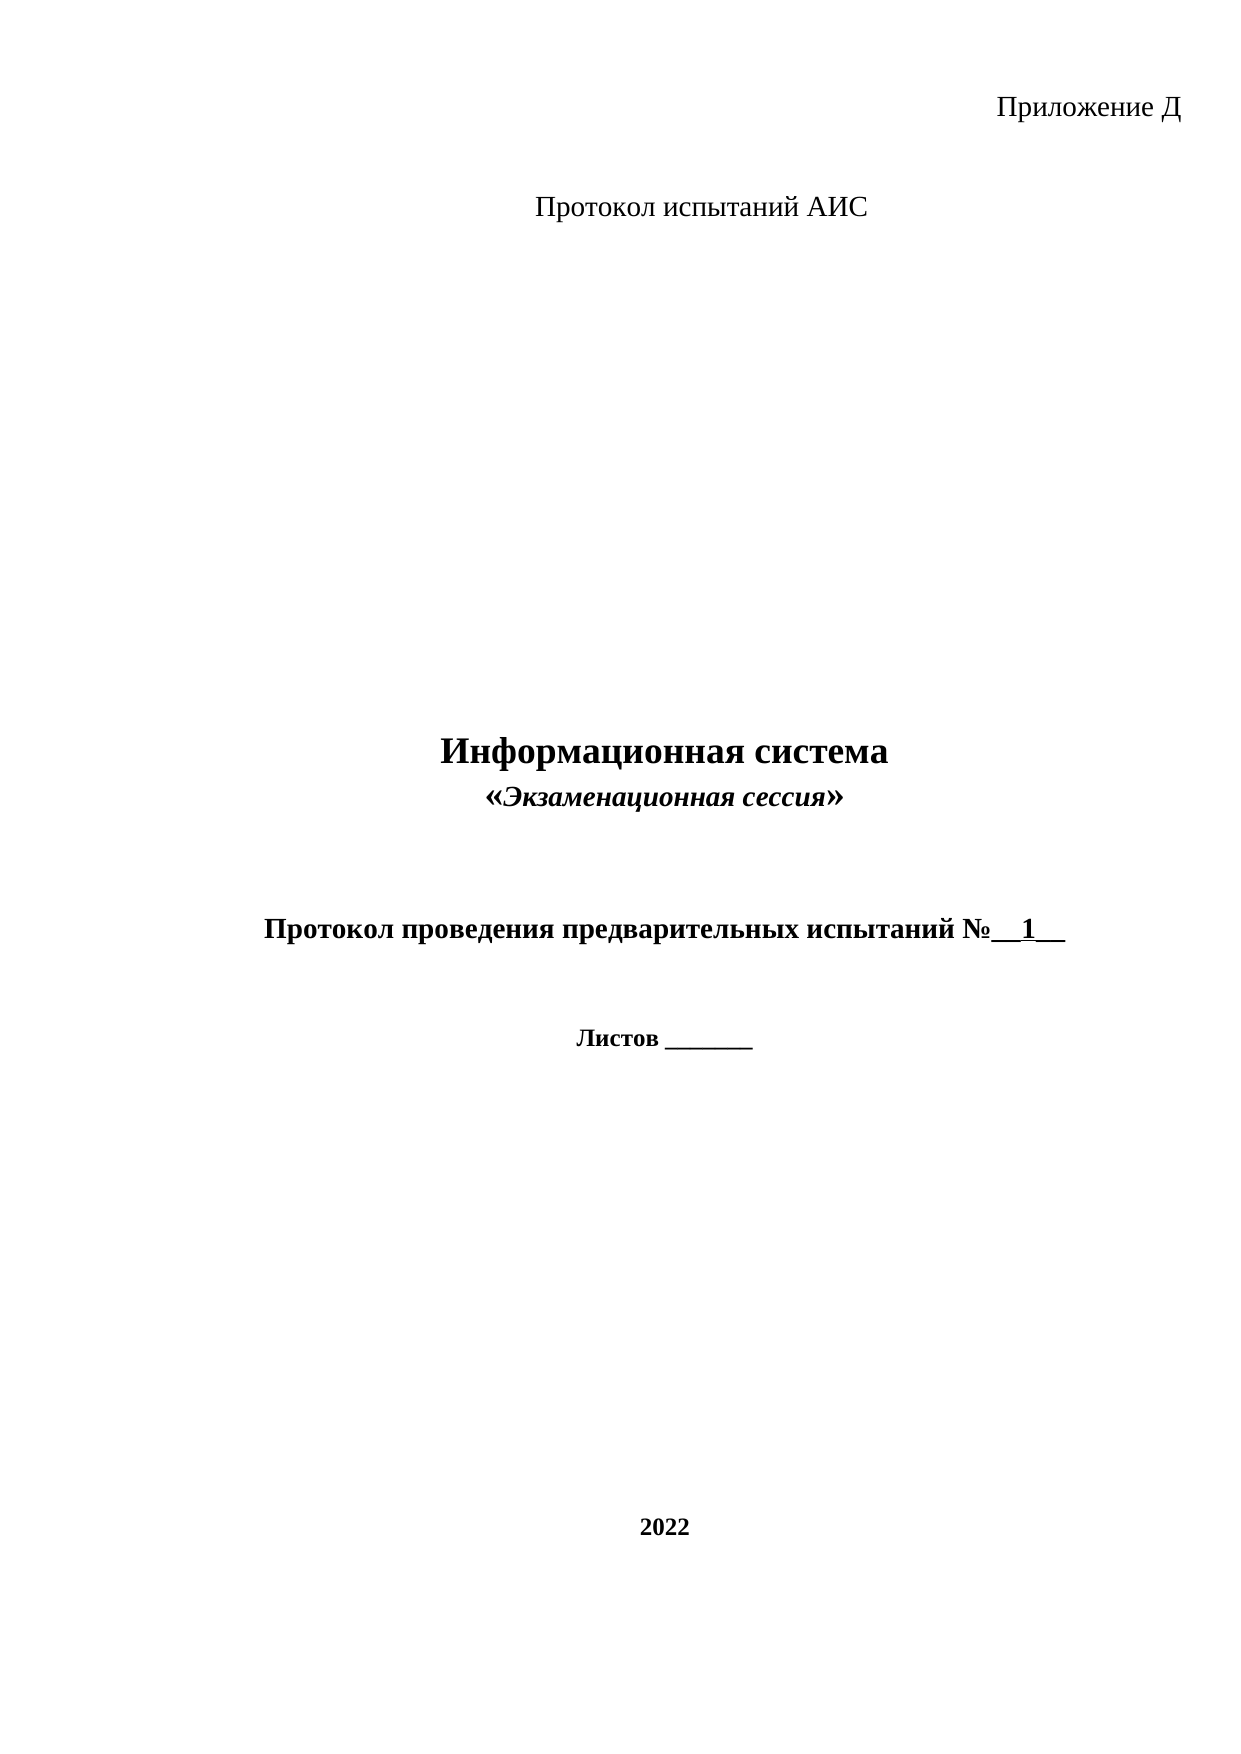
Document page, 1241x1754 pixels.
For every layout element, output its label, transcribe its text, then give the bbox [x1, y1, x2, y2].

text 2022 [148, 1512, 1181, 1541]
text Протокол испытаний АИС [148, 189, 1181, 223]
text «Экзаменационная сессия» [148, 771, 1181, 814]
text Листов _______ [148, 1023, 1181, 1052]
text Приложение Д [148, 89, 1181, 122]
text Протокол проведения предварительных испытаний №__1__ [148, 911, 1181, 944]
text Информационная система [148, 728, 1181, 771]
